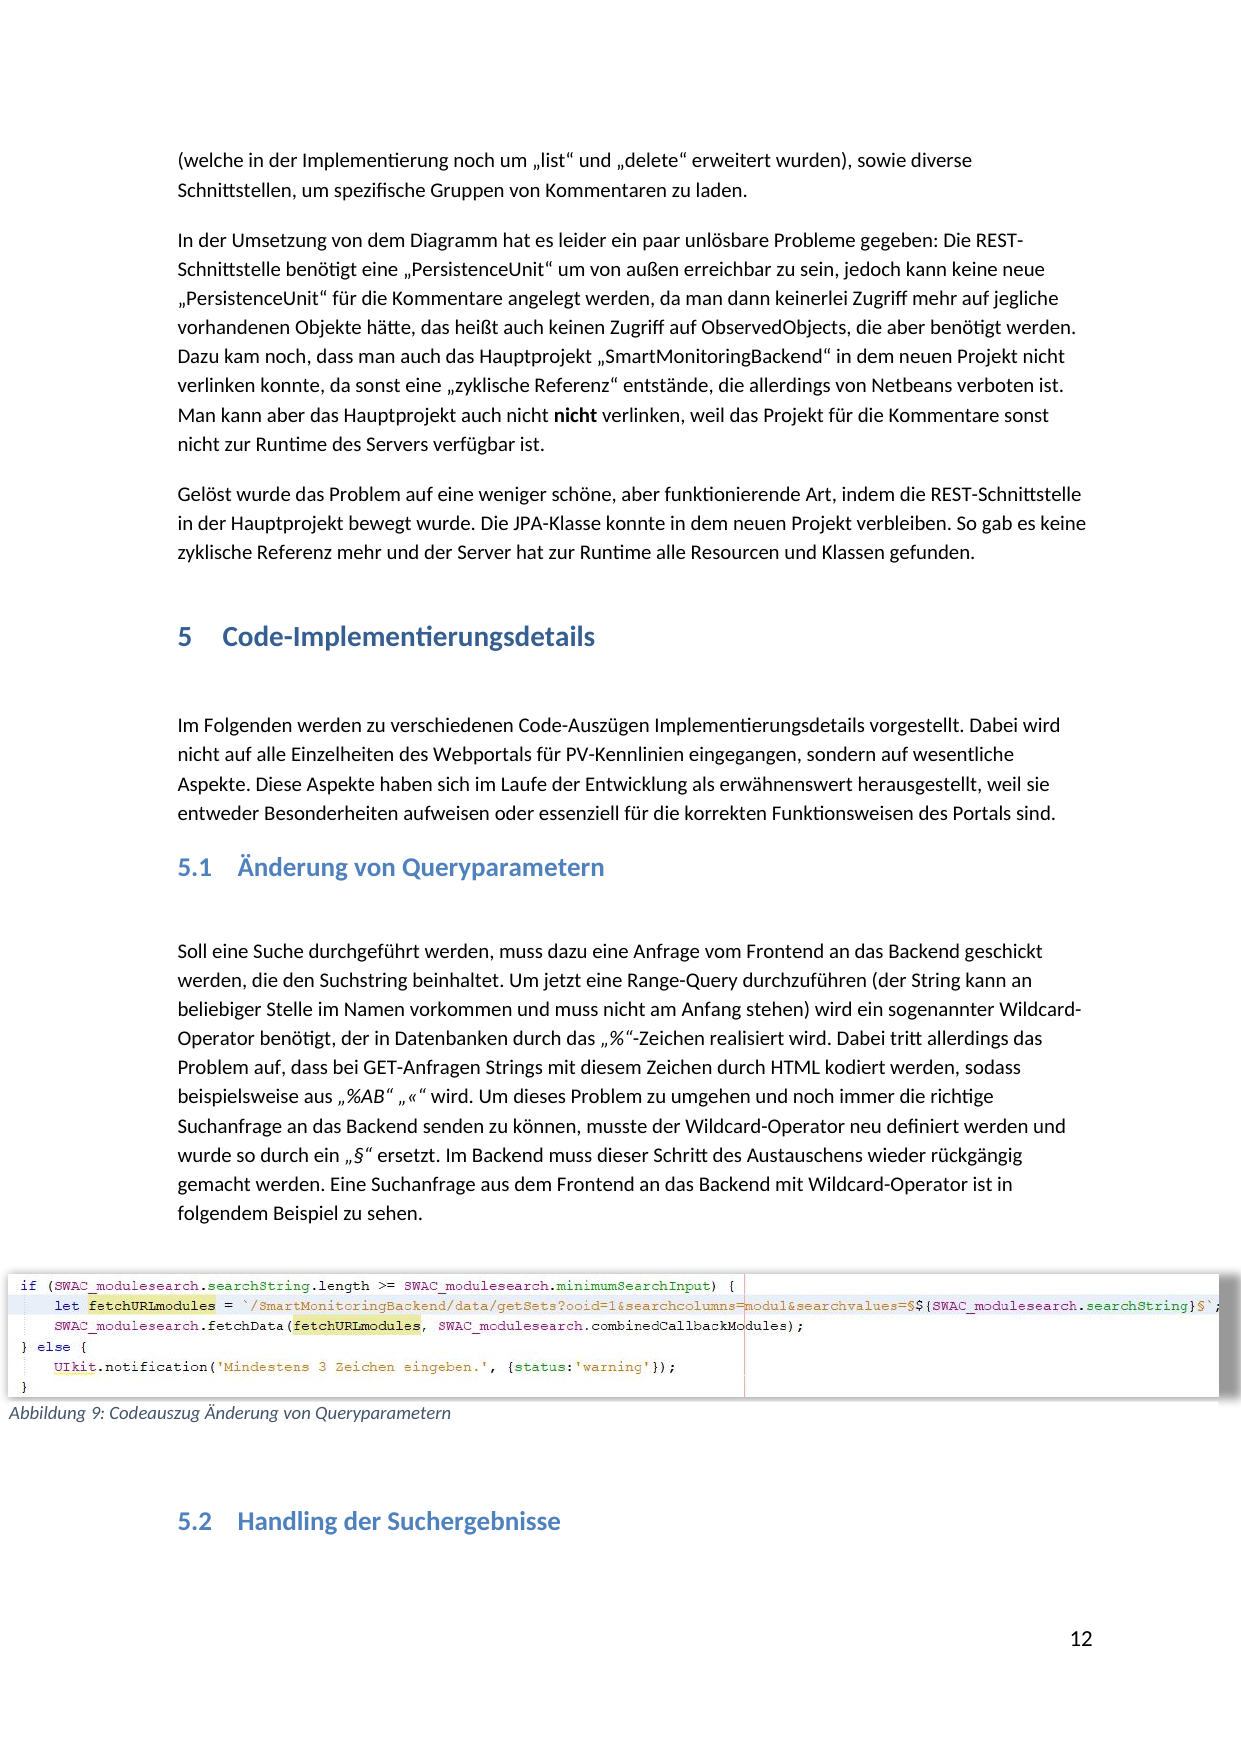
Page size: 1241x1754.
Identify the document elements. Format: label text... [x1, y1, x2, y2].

subtitle Handling der Suchergebnisse [177, 1504, 1092, 1537]
text Gelöst wurde das Problem auf eine weniger schöne, aber funktionierende Art, indem die REST-Schnittstelle in der Hauptprojekt bewegt wurde. Die JPA-Klasse konnte in dem neuen Projekt verbleiben. So gab es keine zyklische Referenz mehr und der Server hat zur Runtime alle Resourcen und Klassen gefunden. [177, 481, 1092, 565]
subtitle Änderung von Queryparametern [177, 850, 1092, 883]
text Im Folgenden werden zu verschiedenen Code-Auszügen Implementierungsdetails vorgestellt. Dabei wird nicht auf alle Einzelheiten des Webportals für PV-Kennlinien eingegangen, sondern auf wesentliche Aspekte. Diese Aspekte haben sich im Laufe der Entwicklung als erwähnenswert herausgestellt, weil sie entweder Besonderheiten aufweisen oder essenziell für die korrekten Funktionsweisen des Portals sind. [177, 712, 1092, 825]
picture [8, 1274, 1219, 1397]
text Soll eine Suche durchgeführt werden, muss dazu eine Anfrage vom Frontend an das Backend geschickt werden, die den Suchstring beinhaltet. Um jetzt eine Range-Query durchzuführen (der String kann an beliebiger Stelle im Namen vorkommen und muss nicht am Anfang stehen) wird ein sogenannter Wildcard-Operator benötigt, der in Datenbanken durch das „%“-Zeichen realisiert wird. Dabei tritt allerdings das Problem auf, dass bei GET-Anfragen Strings mit diesem Zeichen durch HTML kodiert werden, sodass beispielsweise aus „%AB“ „«“ wird. Um dieses Problem zu umgehen und noch immer die richtige Suchanfrage an das Backend senden zu können, musste der Wildcard-Operator neu definiert werden und wurde so durch ein „§“ ersetzt. Im Backend muss dieser Schritt des Austauschens wieder rückgängig gemacht werden. Eine Suchanfrage aus dem Frontend an das Backend mit Wildcard-Operator ist in folgendem Beispiel zu sehen. [177, 938, 1092, 1226]
text In der Umsetzung von dem Diagramm hat es leider ein paar unlösbare Probleme gegeben: Die REST-Schnittstelle benötigt eine „PersistenceUnit“ um von außen erreichbar zu sein, jedoch kann keine neue „PersistenceUnit“ für die Kommentare angelegt werden, da man dann keinerlei Zugriff mehr auf jegliche vorhandenen Objekte hätte, das heißt auch keinen Zugriff auf ObservedObjects, die aber benötigt werden. Dazu kam noch, dass man auch das Hauptprojekt „SmartMonitoringBackend“ in dem neuen Projekt nicht verlinken konnte, da sonst eine „zyklische Referenz“ entstände, die allerdings von Netbeans verboten ist. Man kann aber das Hauptprojekt auch nicht nicht verlinken, weil das Projekt für die Kommentare sonst nicht zur Runtime des Servers verfügbar ist. [177, 227, 1092, 456]
subtitle Code-Implementierungsdetails [177, 618, 1092, 654]
